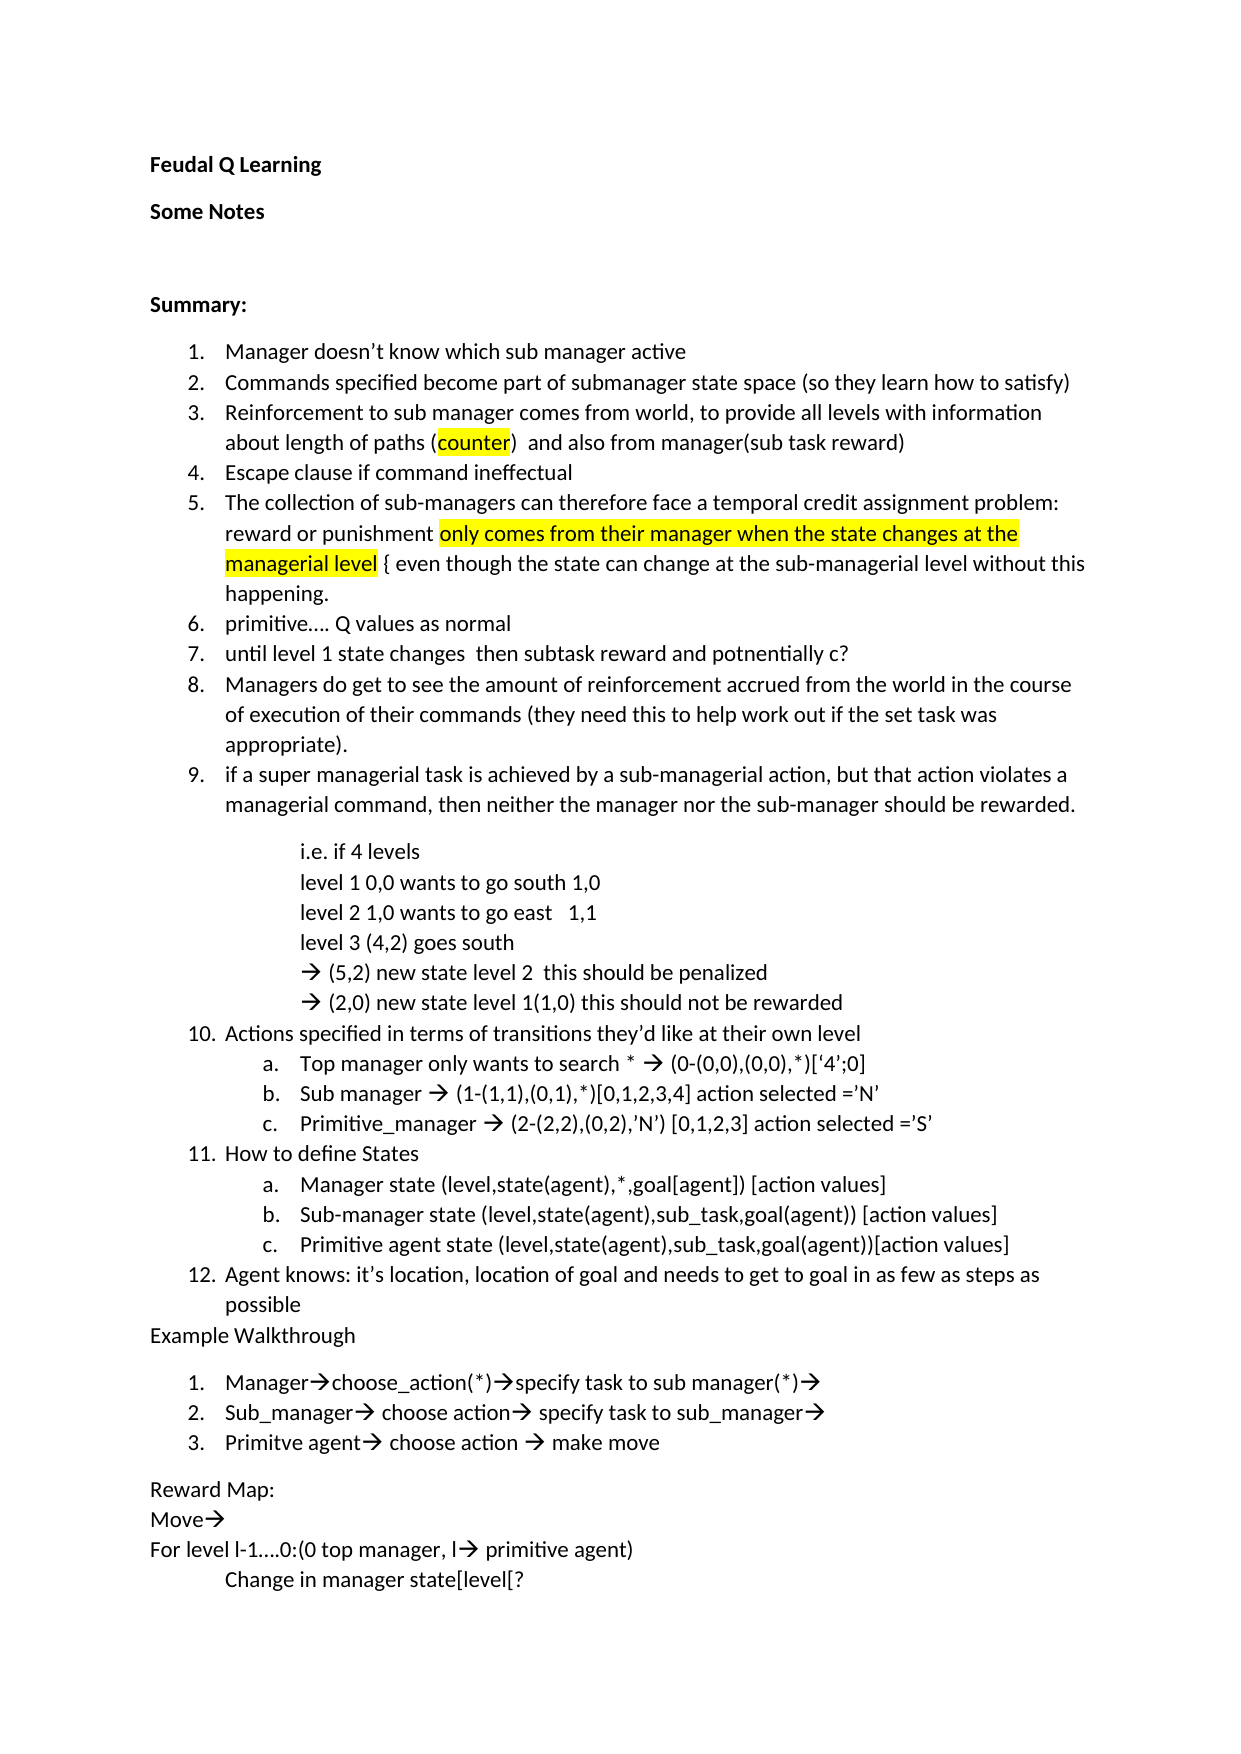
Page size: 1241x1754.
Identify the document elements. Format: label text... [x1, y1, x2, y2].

text Summary: [150, 291, 1090, 319]
list Primitve agent choose action make move [187, 1428, 1090, 1456]
list until level 1 state changes then subtask reward and potnentially c? [187, 639, 1090, 668]
list Sub_manager choose action specify task to sub_manager [187, 1398, 1090, 1426]
text Change in manager state[level[? [150, 1566, 1090, 1594]
list Primitive_manager (2-(2,2),(0,2),’N’) [0,1,2,3] action selected =’S’ [262, 1109, 1090, 1137]
list The collection of sub-managers can therefore face a temporal credit assignment problem: reward or punishment only comes from their manager when the state changes at the managerial level { even though the state can change at the sub-managerial level without this happening. [187, 488, 1090, 607]
list Commands specified become part of submanager state space (so they learn how to satisfy) [187, 368, 1090, 396]
list Manager doesn’t know which sub manager active [187, 337, 1090, 366]
text Move [150, 1505, 1090, 1533]
list primitive…. Q values as normal [187, 609, 1090, 637]
list Reinforcement to sub manager comes from world, to provide all levels with information about length of paths (counter) and also from manager(sub task reward) [187, 398, 1090, 456]
text Example Walkthrough [150, 1321, 1090, 1349]
text level 1 0,0 wants to go south 1,0 [300, 868, 1090, 896]
list How to define States [187, 1139, 1090, 1168]
text Reward Map: [150, 1475, 1090, 1503]
list Managerchoose_action(*)specify task to sub manager(*) [187, 1368, 1090, 1396]
text level 3 (4,2) goes south [300, 928, 1090, 956]
list Top manager only wants to search * (0-(0,0),(0,0),*)[‘4’;0] [262, 1049, 1090, 1077]
text (5,2) new state level 2 this should be penalized [300, 958, 1090, 986]
text level 2 1,0 wants to go east 1,1 [300, 898, 1090, 926]
text For level l-1….0:(0 top manager, l primitive agent) [150, 1535, 1090, 1563]
list Actions specified in terms of transitions they’d like at their own level [187, 1019, 1090, 1047]
text Some Notes [150, 197, 1090, 225]
text (2,0) new state level 1(1,0) this should not be rewarded [300, 988, 1090, 1017]
list Primitive agent state (level,state(agent),sub_task,goal(agent))[action values] [262, 1230, 1090, 1258]
list Agent knows: it’s location, location of goal and needs to get to goal in as few as steps as possible [187, 1260, 1090, 1319]
list Manager state (level,state(agent),*,goal[agent]) [action values] [262, 1170, 1090, 1198]
list Escape clause if command ineffectual [187, 458, 1090, 486]
list Sub manager (1-(1,1),(0,1),*)[0,1,2,3,4] action selected =’N’ [262, 1079, 1090, 1107]
list Sub-manager state (level,state(agent),sub_task,goal(agent)) [action values] [262, 1200, 1090, 1228]
text i.e. if 4 levels [300, 837, 1090, 866]
list if a super managerial task is achieved by a sub-managerial action, but that action violates a managerial command, then neither the manager nor the sub-manager should be rewarded. [187, 760, 1090, 819]
list Managers do get to see the amount of reinforcement accrued from the world in the course of execution of their commands (they need this to help work out if the set task was appropriate). [187, 670, 1090, 758]
text Feudal Q Learning [150, 150, 1090, 178]
